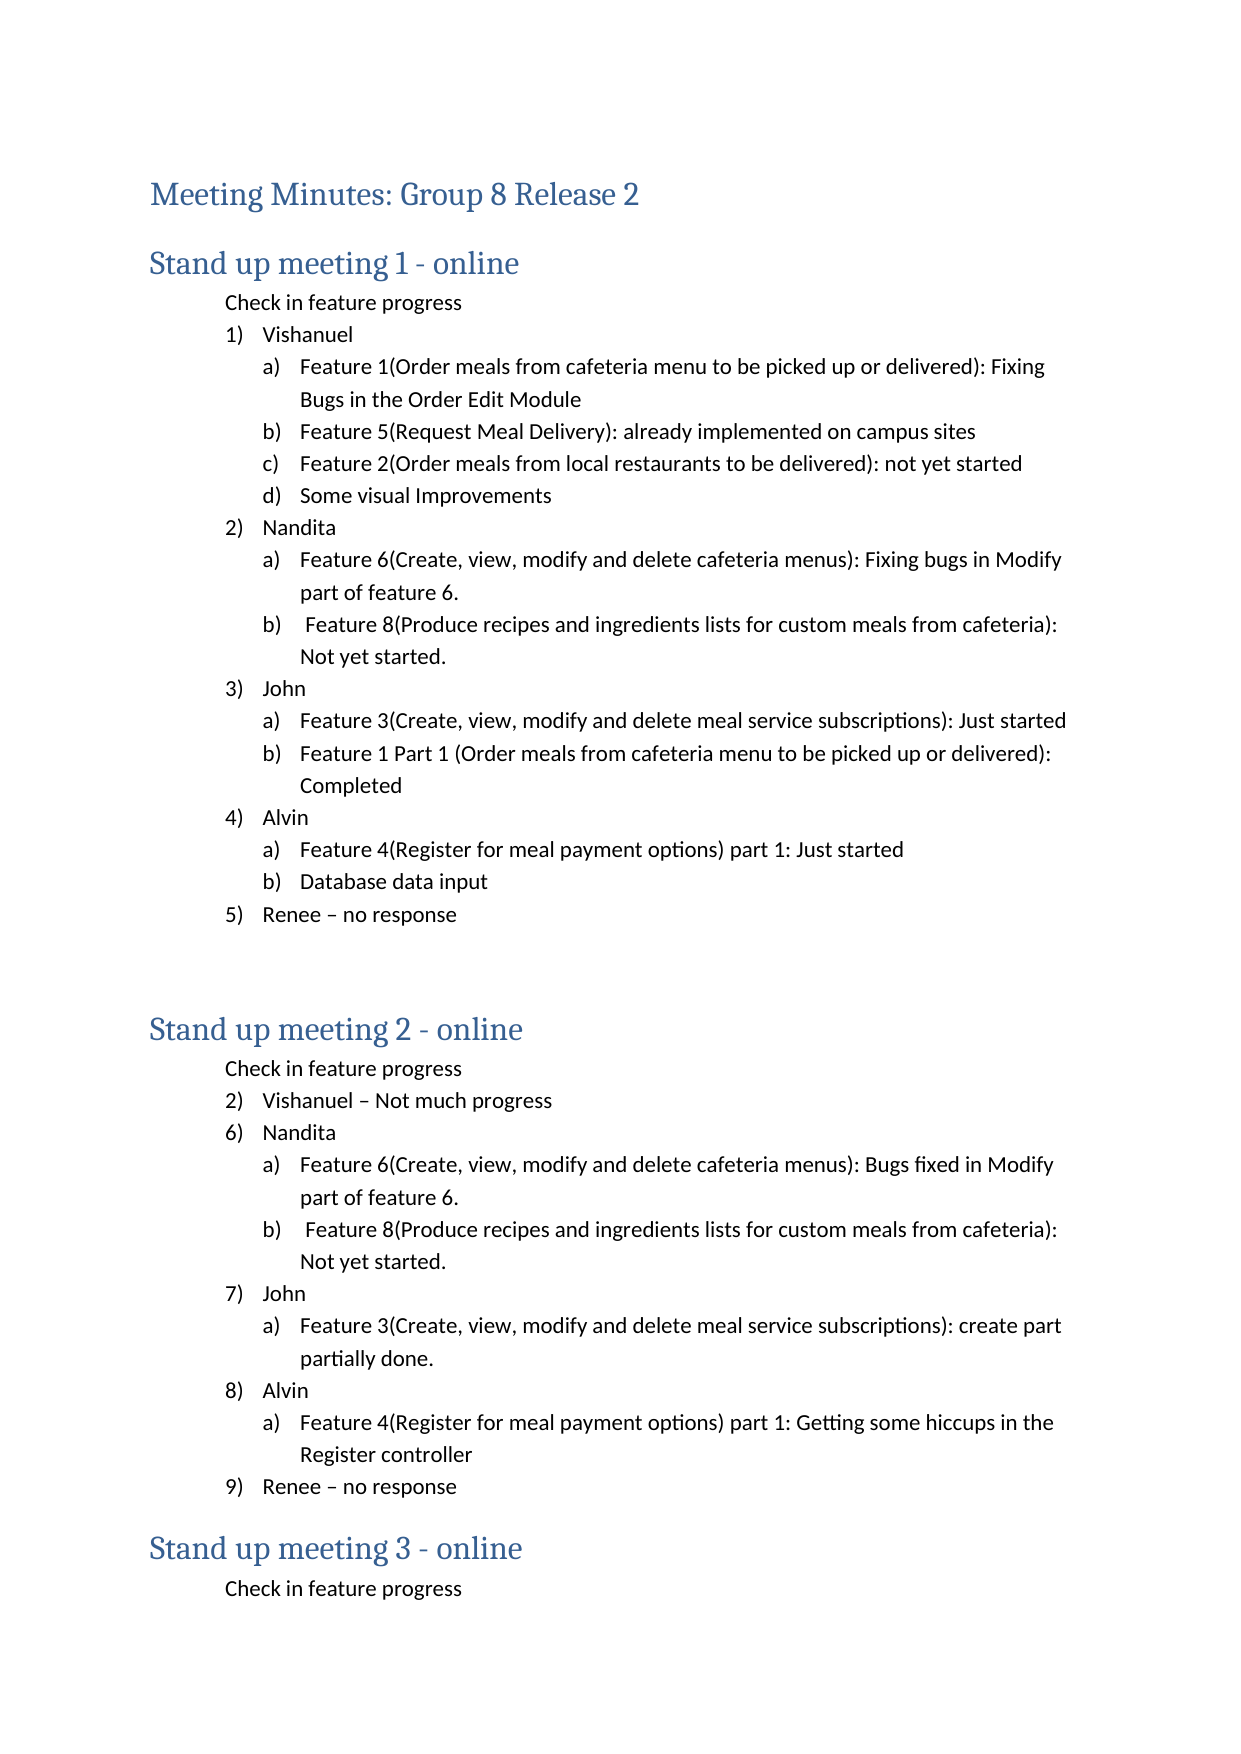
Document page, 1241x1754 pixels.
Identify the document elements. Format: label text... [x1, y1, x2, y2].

subtitle Stand up meeting 2 - online [150, 1010, 1090, 1048]
list Feature 3(Create, view, modify and delete meal service subscriptions): create part partially done. [262, 1311, 1090, 1372]
list Renee – no response [225, 900, 1090, 928]
list Feature 3(Create, view, modify and delete meal service subscriptions): Just started [262, 707, 1090, 734]
list Feature 4(Register for meal payment options) part 1: Getting some hiccups in the Register controller [262, 1408, 1090, 1468]
list Feature 4(Register for meal payment options) part 1: Just started [262, 835, 1090, 863]
list Feature 8(Produce recipes and ingredients lists for custom meals from cafeteria): Not yet started. [262, 610, 1090, 670]
list Check in feature progress [225, 288, 1090, 316]
subtitle Meeting Minutes: Group 8 Release 2 [150, 175, 1090, 213]
list Nandita [225, 513, 1090, 541]
list Feature 1(Order meals from cafeteria menu to be picked up or delivered): Fixing Bugs in the Order Edit Module [262, 352, 1090, 413]
list Database data input [262, 867, 1090, 896]
list Feature 6(Create, view, modify and delete cafeteria menus): Bugs fixed in Modify part of feature 6. [262, 1151, 1090, 1211]
list Vishanuel – Not much progress [225, 1086, 1090, 1114]
subtitle Stand up meeting 1 - online [150, 244, 1090, 282]
list Alvin [225, 803, 1090, 831]
list Check in feature progress [225, 1054, 1090, 1082]
list Feature 2(Order meals from local restaurants to be delivered): not yet started [262, 449, 1090, 477]
list Feature 5(Request Meal Delivery): already implemented on campus sites [262, 417, 1090, 445]
list Check in feature progress [225, 1574, 1090, 1602]
list Feature 8(Produce recipes and ingredients lists for custom meals from cafeteria): Not yet started. [262, 1215, 1090, 1275]
list Vishanuel [225, 320, 1090, 348]
list Feature 6(Create, view, modify and delete cafeteria menus): Fixing bugs in Modify part of feature 6. [262, 546, 1090, 606]
list John [225, 674, 1090, 702]
list Feature 1 Part 1 (Order meals from cafeteria menu to be picked up or delivered): Completed [262, 739, 1090, 799]
list Some visual Improvements [262, 481, 1090, 509]
list Renee – no response [225, 1472, 1090, 1500]
list John [225, 1279, 1090, 1307]
subtitle Stand up meeting 3 - online [150, 1529, 1090, 1568]
list Nandita [225, 1118, 1090, 1146]
list Alvin [225, 1376, 1090, 1404]
